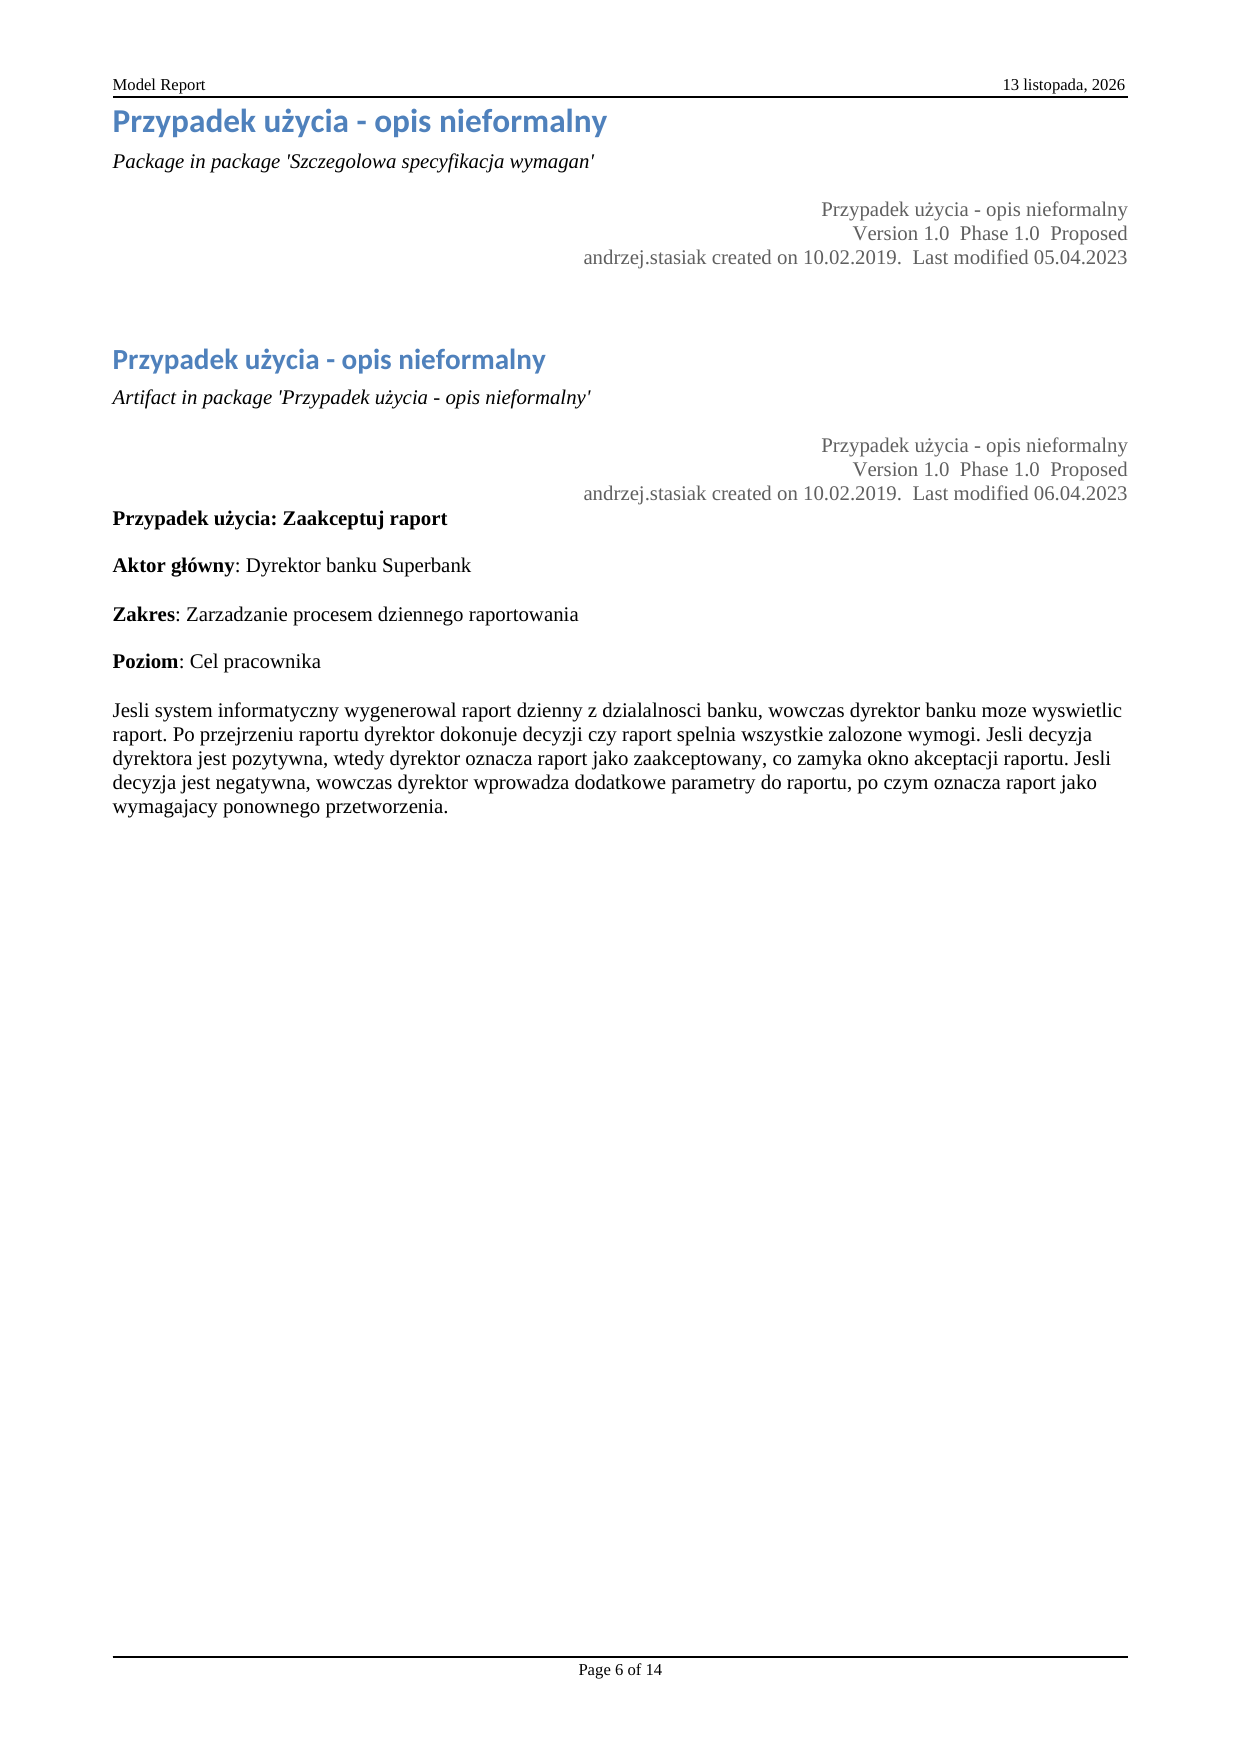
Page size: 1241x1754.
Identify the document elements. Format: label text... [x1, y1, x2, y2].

subtitle Przypadek użycia - opis nieformalny [112, 341, 1128, 377]
text Zakres: Zarzadzanie procesem dziennego raportowania [112, 601, 1128, 626]
text andrzej.stasiak created on 10.02.2019. Last modified 06.04.2023 [112, 481, 1128, 505]
text Przypadek użycia - opis nieformalny [112, 433, 1128, 457]
text Version 1.0 Phase 1.0 Proposed [112, 221, 1128, 245]
text Przypadek użycia - opis nieformalny [112, 197, 1128, 221]
text Artifact in package 'Przypadek użycia - opis nieformalny' [112, 385, 1128, 409]
subtitle Przypadek użycia - opis nieformalny [112, 100, 1128, 141]
text Version 1.0 Phase 1.0 Proposed [112, 457, 1128, 481]
text Package in package 'Szczegolowa specyfikacja wymagan' [112, 149, 1128, 173]
text Jesli system informatyczny wygenerowal raport dzienny z dzialalnosci banku, wowczas dyrektor banku moze wyswietlic raport. Po przejrzeniu raportu dyrektor dokonuje decyzji czy raport spelnia wszystkie zalozone wymogi. Jesli decyzja dyrektora jest pozytywna, wtedy dyrektor oznacza raport jako zaakceptowany, co zamyka okno akceptacji raportu. Jesli decyzja jest negatywna, wowczas dyrektor wprowadza dodatkowe parametry do raportu, po czym oznacza raport jako wymagajacy ponownego przetworzenia. [112, 697, 1128, 818]
text andrzej.stasiak created on 10.02.2019. Last modified 05.04.2023 [112, 245, 1128, 269]
text Przypadek użycia: Zaakceptuj raport [112, 505, 1128, 529]
text Aktor główny: Dyrektor banku Superbank [112, 553, 1128, 577]
text Poziom: Cel pracownika [112, 649, 1128, 673]
